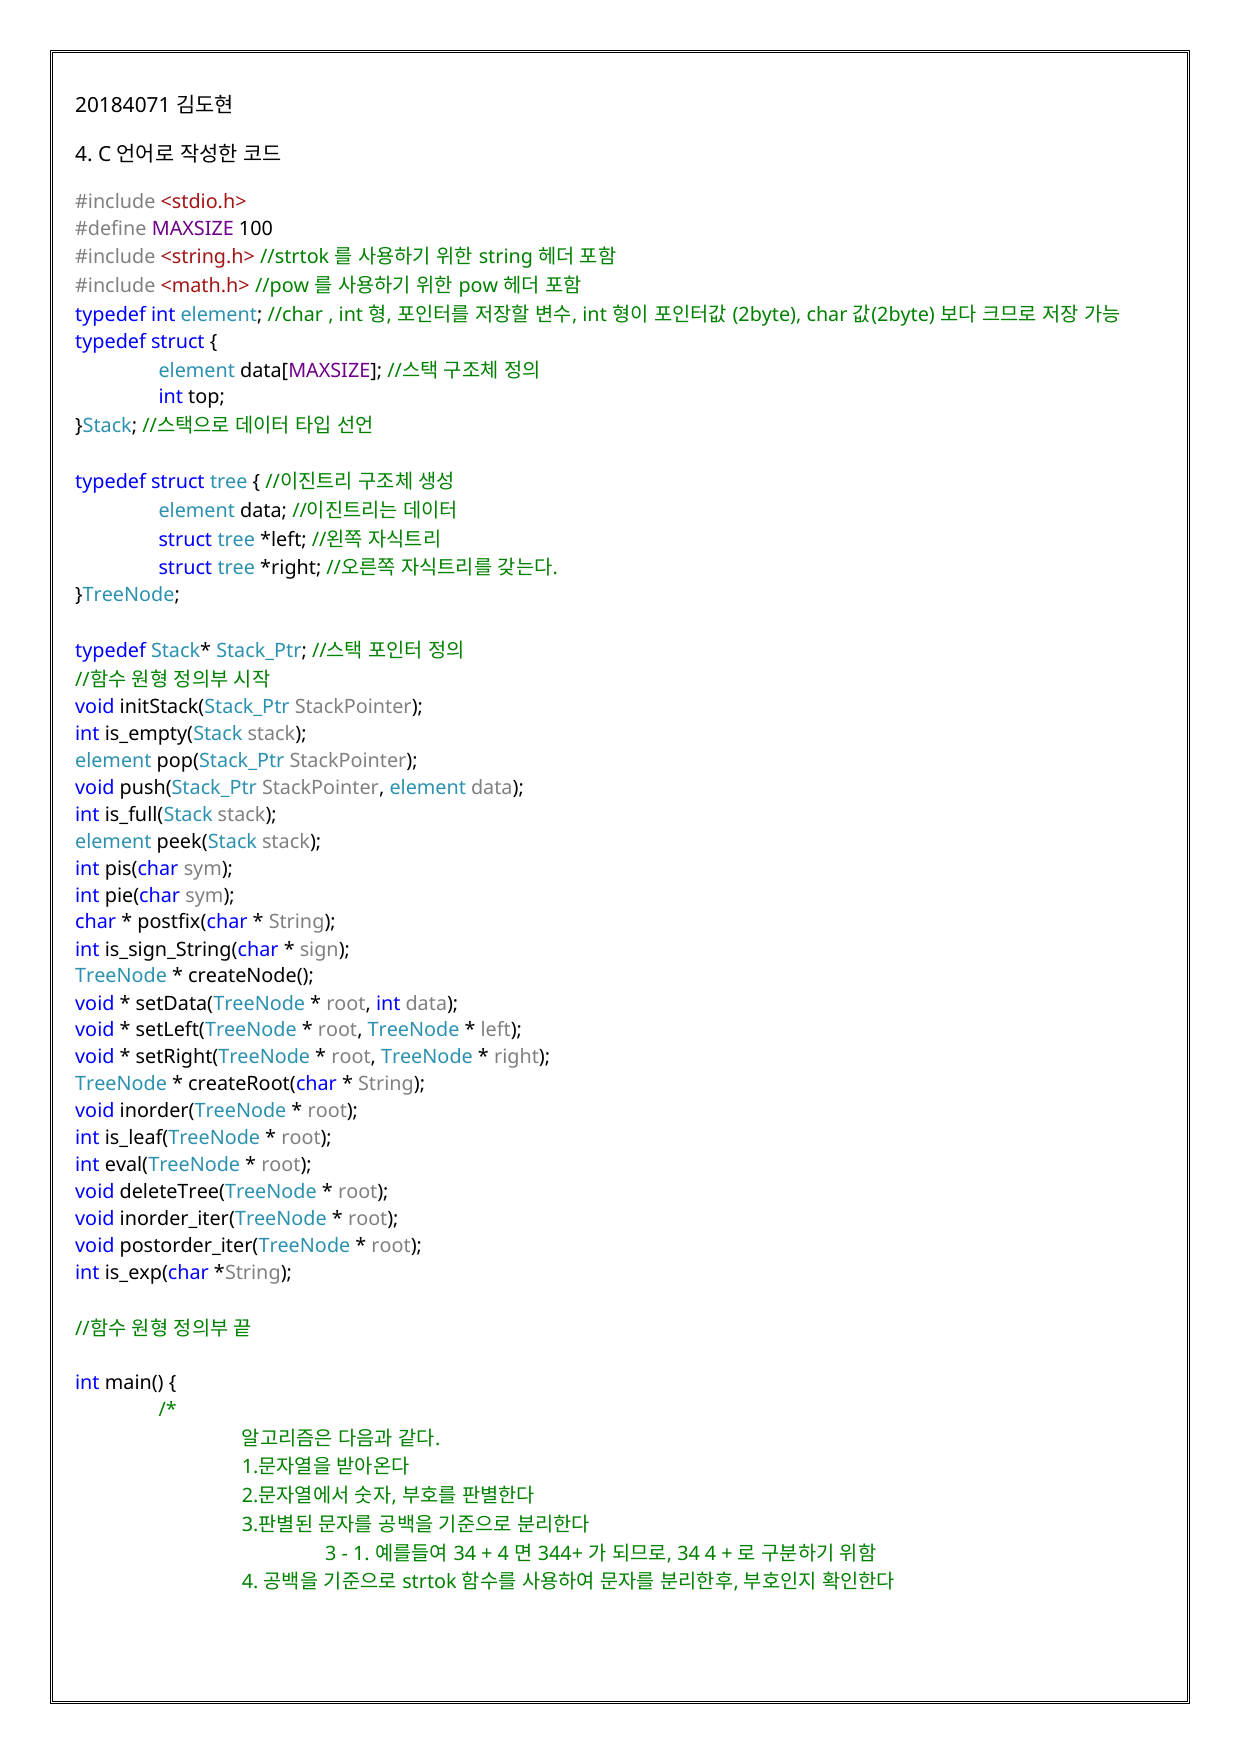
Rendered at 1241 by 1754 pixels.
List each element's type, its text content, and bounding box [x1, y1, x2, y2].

text 2.문자열에서 숫자, 부호를 판별한다 [75, 1480, 1165, 1508]
text #define MAXSIZE 100 [75, 214, 1165, 241]
text int pie(char sym); [75, 881, 1165, 908]
text //함수 원형 정의부 시작 [75, 663, 1165, 692]
text int pis(char sym); [75, 854, 1165, 881]
text /* [75, 1395, 1165, 1422]
text int is_sign_String(char * sign); [75, 935, 1165, 962]
text element peek(Stack stack); [75, 827, 1165, 854]
text TreeNode * createNode(); [75, 962, 1165, 989]
text void inorder(TreeNode * root); [75, 1097, 1165, 1124]
text void * setData(TreeNode * root, int data); [75, 989, 1165, 1016]
text void push(Stack_Ptr StackPointer, element data); [75, 773, 1165, 800]
text 3 - 1. 예를들여 34 + 4 면 344+ 가 되므로, 34 4 + 로 구분하기 위함 [75, 1537, 1165, 1566]
text typedef struct { [75, 327, 1165, 354]
text void * setLeft(TreeNode * root, TreeNode * left); [75, 1016, 1165, 1043]
text void inorder_iter(TreeNode * root); [75, 1204, 1165, 1232]
text 4. 공백을 기준으로 strtok 함수를 사용하여 문자를 분리한후, 부호인지 확인한다 [75, 1566, 1165, 1595]
text element pop(Stack_Ptr StackPointer); [75, 746, 1165, 773]
text typedef struct tree { //이진트리 구조체 생성 [75, 466, 1165, 494]
text void postorder_iter(TreeNode * root); [75, 1232, 1165, 1258]
text char * postfix(char * String); [75, 908, 1165, 935]
text //함수 원형 정의부 끝 [75, 1312, 1165, 1341]
text int is_empty(Stack stack); [75, 719, 1165, 746]
text TreeNode * createRoot(char * String); [75, 1070, 1165, 1097]
text int eval(TreeNode * root); [75, 1151, 1165, 1178]
text int top; [75, 383, 1165, 410]
text typedef Stack* Stack_Ptr; //스택 포인터 정의 [75, 634, 1165, 663]
text struct tree *right; //오른쪽 자식트리를 갖는다. [75, 552, 1165, 581]
text struct tree *left; //왼쪽 자식트리 [75, 523, 1165, 552]
text element data; //이진트리는 데이터 [75, 494, 1165, 523]
text 알고리즘은 다음과 같다. [75, 1422, 1165, 1451]
text }Stack; //스택으로 데이터 타입 선언 [75, 410, 1165, 438]
text typedef int element; //char , int 형, 포인터를 저장할 변수, int 형이 포인터값 (2byte), char 값(2byte) 보다 크므로 저장 가능 [75, 298, 1165, 327]
text int is_exp(char *String); [75, 1258, 1165, 1286]
text element data[MAXSIZE]; //스택 구조체 정의 [75, 354, 1165, 383]
text int is_full(Stack stack); [75, 800, 1165, 827]
text void initStack(Stack_Ptr StackPointer); [75, 692, 1165, 719]
text void deleteTree(TreeNode * root); [75, 1178, 1165, 1204]
text #include <string.h> //strtok 를 사용하기 위한 string 헤더 포함 [75, 241, 1165, 269]
text int is_leaf(TreeNode * root); [75, 1124, 1165, 1151]
text #include <stdio.h> [75, 187, 1165, 214]
text 3.판별된 문자를 공백을 기준으로 분리한다 [75, 1508, 1165, 1537]
text 4. C 언어로 작성한 코드 [75, 137, 1165, 168]
text 1.문자열을 받아온다 [75, 1451, 1165, 1480]
text void * setRight(TreeNode * root, TreeNode * right); [75, 1043, 1165, 1070]
text int main() { [75, 1368, 1165, 1395]
text }TreeNode; [75, 581, 1165, 607]
text #include <math.h> //pow 를 사용하기 위한 pow 헤더 포함 [75, 269, 1165, 298]
